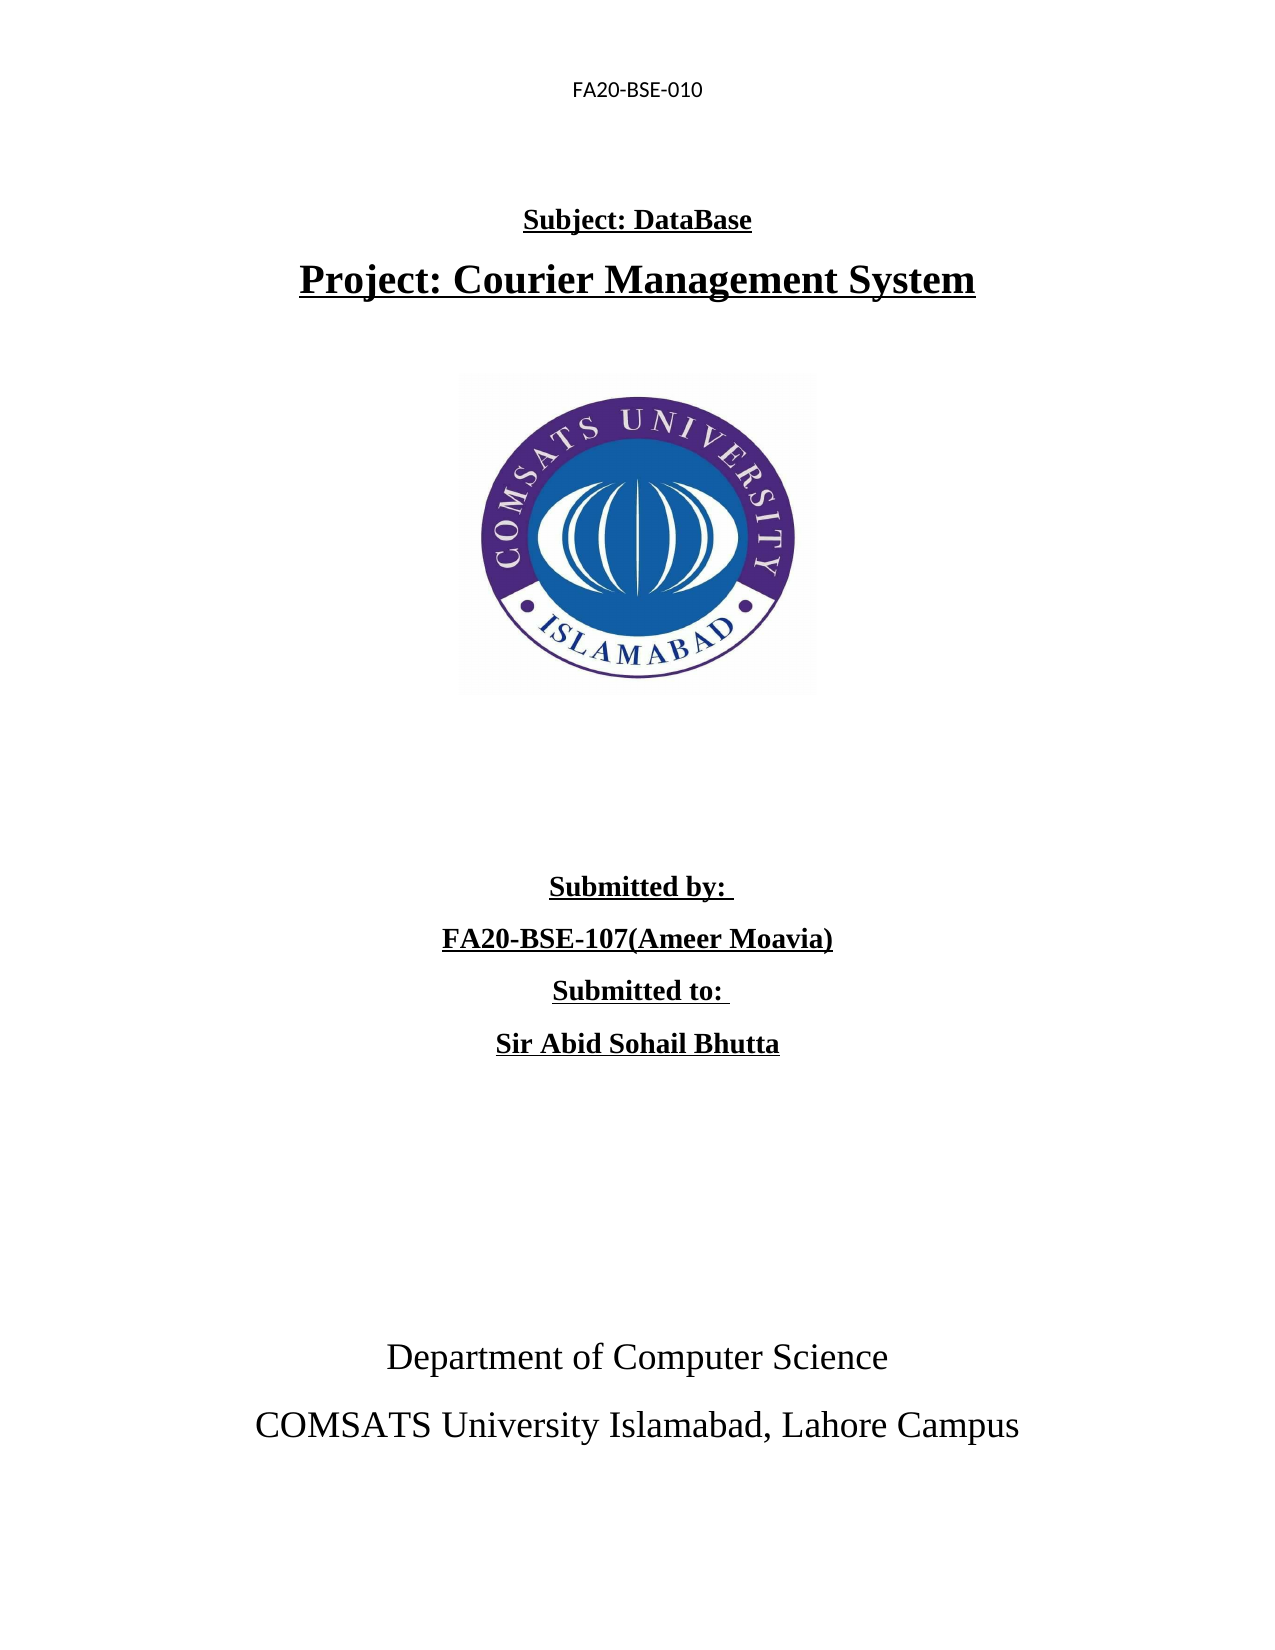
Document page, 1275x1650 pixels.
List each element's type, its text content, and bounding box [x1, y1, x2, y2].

text FA20-BSE-107(Ameer Moavia) [150, 921, 1125, 955]
text Department of Computer Science [150, 1334, 1125, 1378]
text Project: Courier Management System [150, 254, 1125, 302]
text Submitted by: [150, 869, 1125, 903]
text COMSATS University Islamabad, Lahore Campus [150, 1403, 1125, 1446]
text Subject: DataBase [150, 202, 1125, 236]
picture [458, 373, 817, 695]
text Submitted to: [150, 973, 1125, 1007]
text Sir Abid Sohail Bhutta [150, 1026, 1125, 1059]
